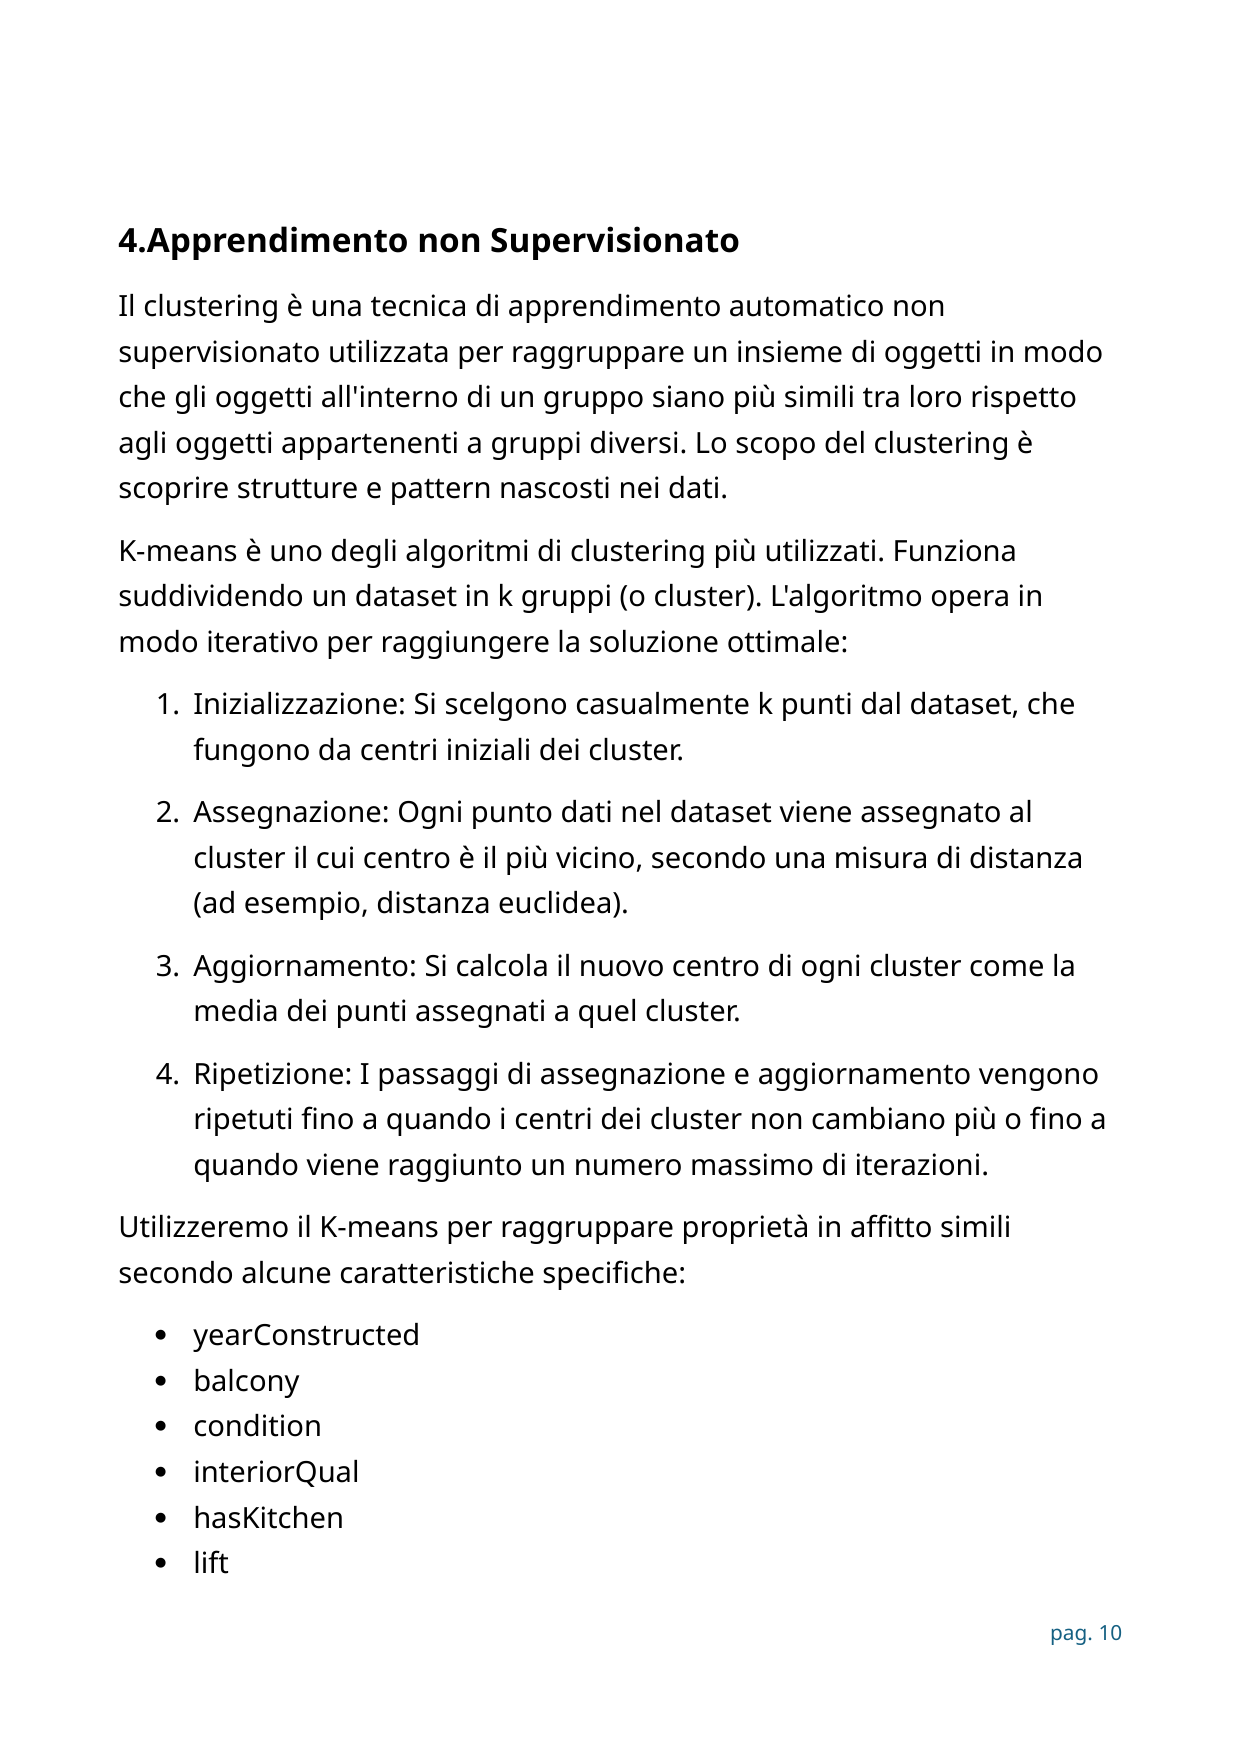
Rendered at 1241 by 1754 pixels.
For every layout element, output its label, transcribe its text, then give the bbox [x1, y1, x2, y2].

list hasKitchen [156, 1497, 1122, 1537]
text Utilizzeremo il K-means per raggruppare proprietà in affitto simili secondo alcune caratteristiche specifiche: [118, 1207, 1122, 1292]
list yearConstructed [156, 1314, 1122, 1354]
list lift [156, 1543, 1122, 1582]
list Ripetizione: I passaggi di assegnazione e aggiornamento vengono ripetuti fino a quando i centri dei cluster non cambiano più o fino a quando viene raggiunto un numero massimo di iterazioni. [156, 1053, 1122, 1184]
list condition [156, 1406, 1122, 1445]
list Aggiornamento: Si calcola il nuovo centro di ogni cluster come la media dei punti assegnati a quel cluster. [156, 945, 1122, 1030]
list interiorQual [156, 1451, 1122, 1491]
list balcony [156, 1360, 1122, 1400]
text Il clustering è una tecnica di apprendimento automatico non supervisionato utilizzata per raggruppare un insieme di oggetti in modo che gli oggetti all'interno di un gruppo siano più simili tra loro rispetto agli oggetti appartenenti a gruppi diversi. Lo scopo del clustering è scoprire strutture e pattern nascosti nei dati. [118, 285, 1122, 507]
text 4.Apprendimento non Supervisionato [118, 216, 1122, 262]
list Assegnazione: Ogni punto dati nel dataset viene assegnato al cluster il cui centro è il più vicino, secondo una misura di distanza (ad esempio, distanza euclidea). [156, 792, 1122, 922]
text K-means è uno degli algoritmi di clustering più utilizzati. Funziona suddividendo un dataset in k gruppi (o cluster). L'algoritmo opera in modo iterativo per raggiungere la soluzione ottimale: [118, 530, 1122, 661]
list Inizializzazione: Si scelgono casualmente k punti dal dataset, che fungono da centri iniziali dei cluster. [156, 684, 1122, 769]
